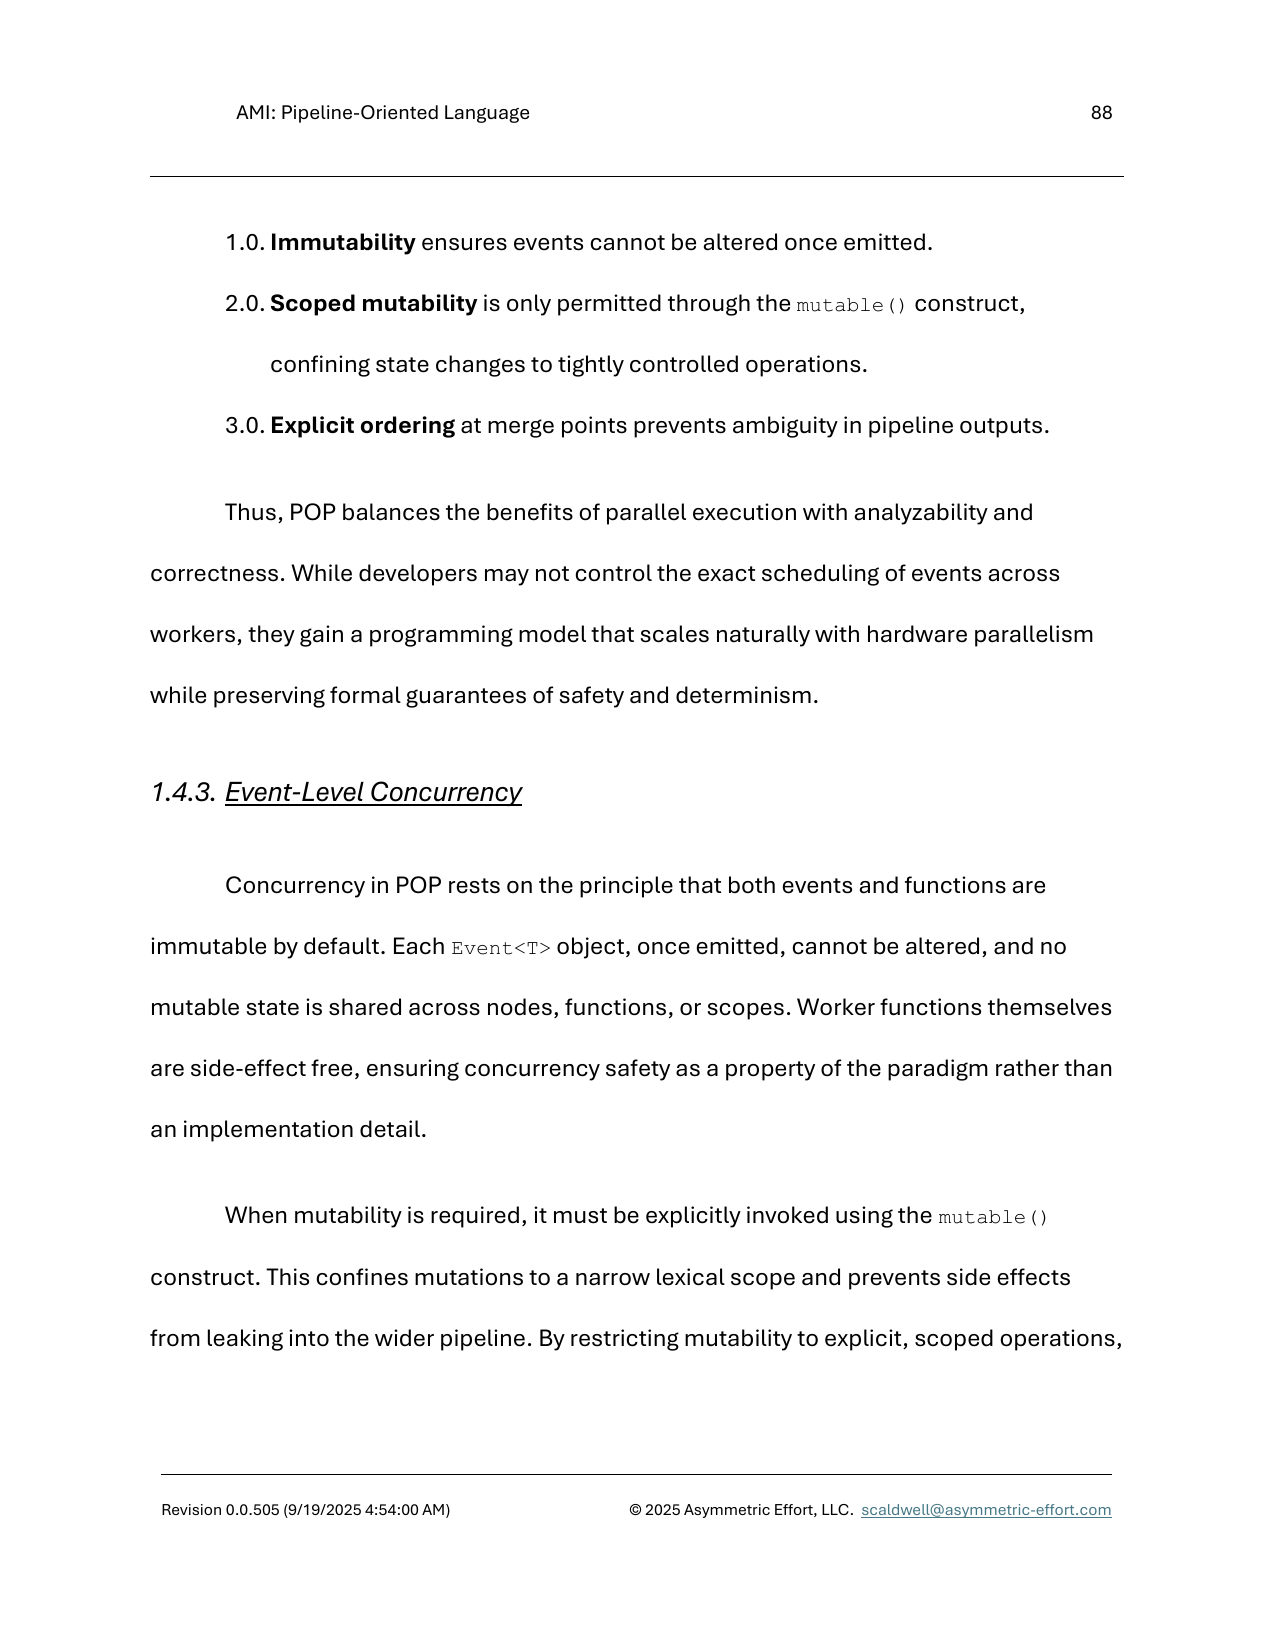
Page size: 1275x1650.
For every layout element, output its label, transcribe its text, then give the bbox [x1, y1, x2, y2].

list Explicit ordering at merge points prevents ambiguity in pipeline outputs. [225, 410, 1125, 441]
list Scoped mutability is only permitted through the mutable() construct, confining state changes to tightly controlled operations. [225, 288, 1125, 380]
text Concurrency in POP rests on the principle that both events and functions are immutable by default. Each Event<T> object, once emitted, cannot be altered, and no mutable state is shared across nodes, functions, or scopes. Worker functions themselves are side-effect free, ensuring concurrency safety as a property of the paradigm rather than an implementation detail. [150, 870, 1125, 1145]
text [150, 1200, 1125, 1353]
list Immutability ensures events cannot be altered once emitted. [225, 227, 1125, 258]
text Thus, POP balances the benefits of parallel execution with analyzability and correctness. While developers may not control the exact scheduling of events across workers, they gain a programming model that scales naturally with hardware parallelism while preserving formal guarantees of safety and determinism. [150, 496, 1125, 710]
subtitle Event-Level Concurrency [150, 774, 1125, 809]
